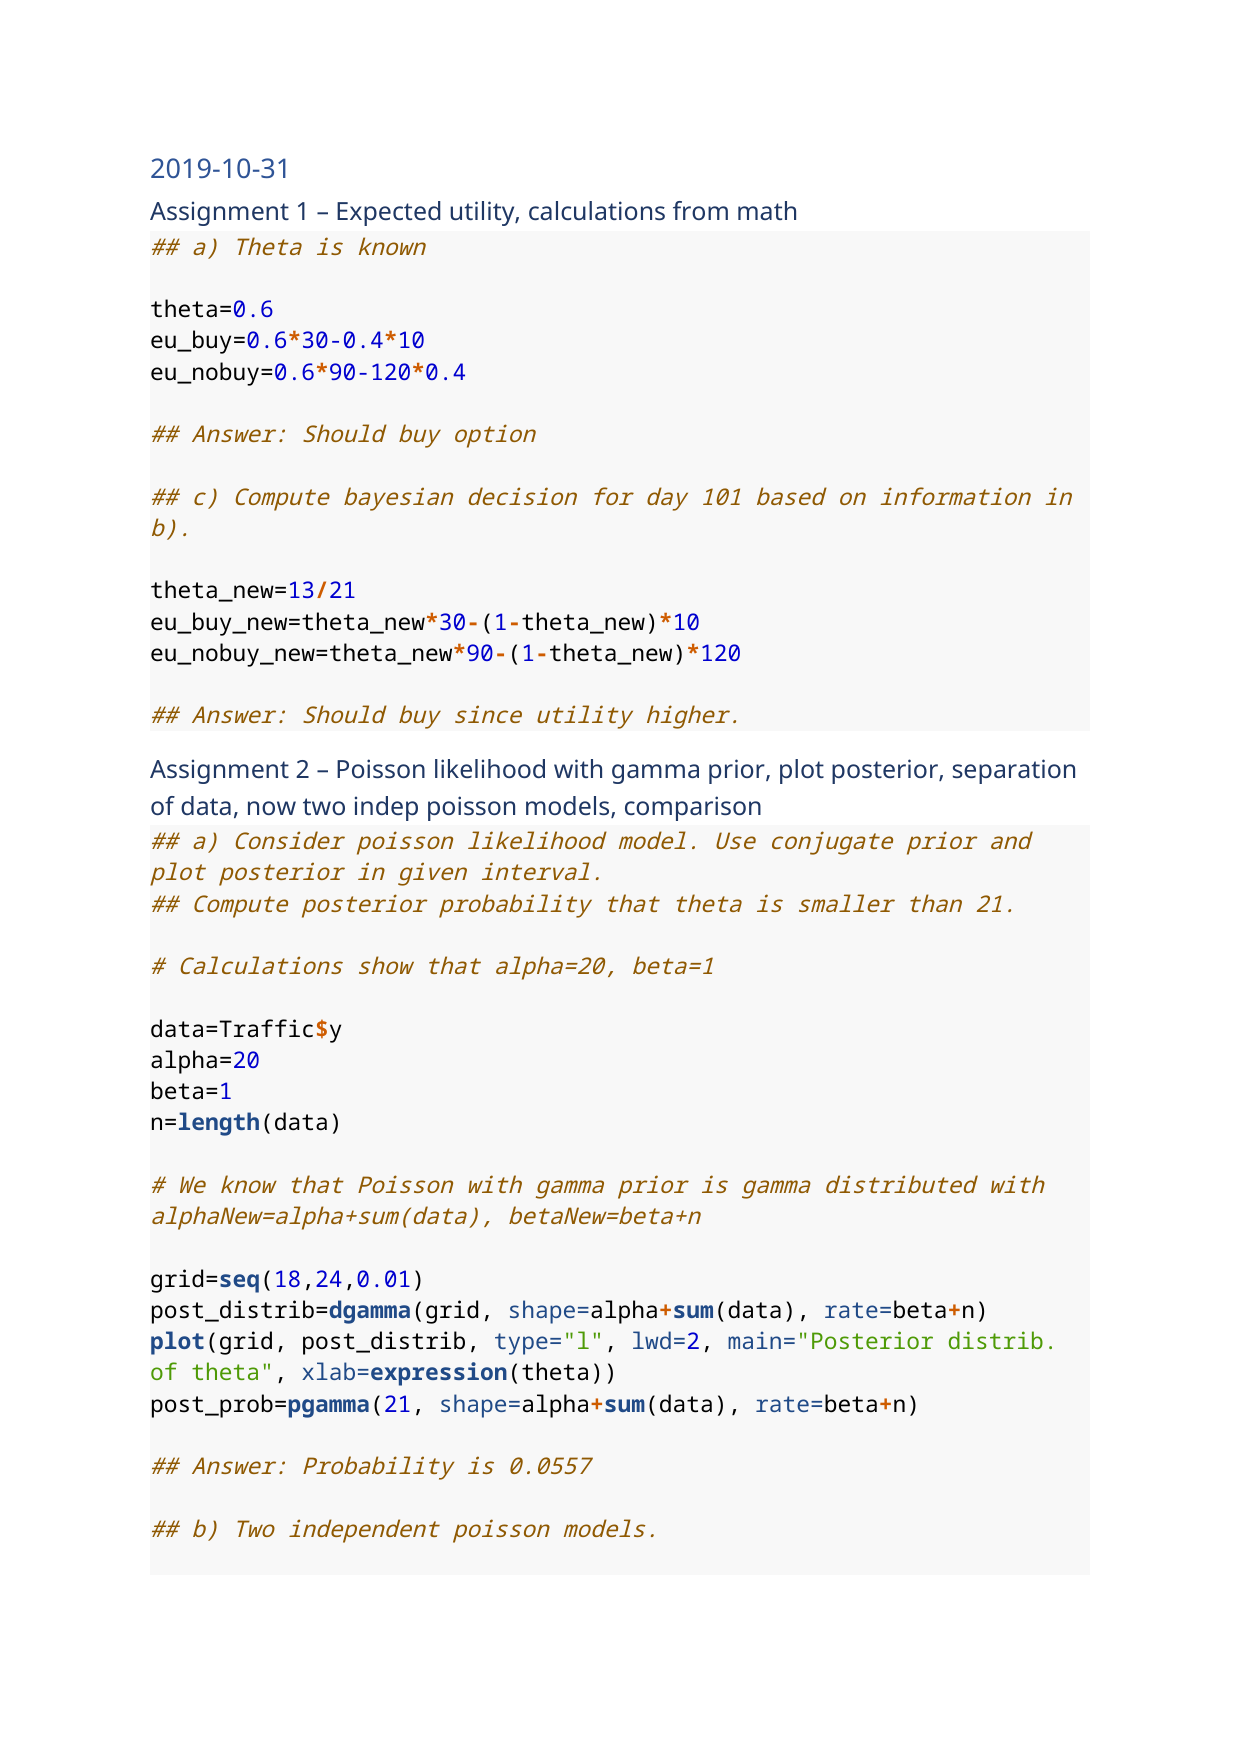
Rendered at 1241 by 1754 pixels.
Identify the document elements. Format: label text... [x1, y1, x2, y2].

subtitle 2019-10-31 [150, 150, 1090, 187]
subtitle Assignment 2 – Poisson likelihood with gamma prior, plot posterior, separation of data, now two indep poisson models, comparison [150, 752, 1090, 822]
subtitle Assignment 1 – Expected utility, calculations from math [150, 194, 1090, 228]
text ## a) Theta is known theta=0.6 eu_buy=0.6*30-0.4*10 eu_nobuy=0.6*90-120*0.4 ## Answer: Should buy option ## c) Compute bayesian decision for day 101 based on information in b). theta_new=13/21 eu_buy_new=theta_new*30-(1-theta_new)*10 eu_nobuy_new=theta_new*90-(1-theta_new)*120 ## Answer: Should buy since utility higher. [150, 231, 1090, 731]
